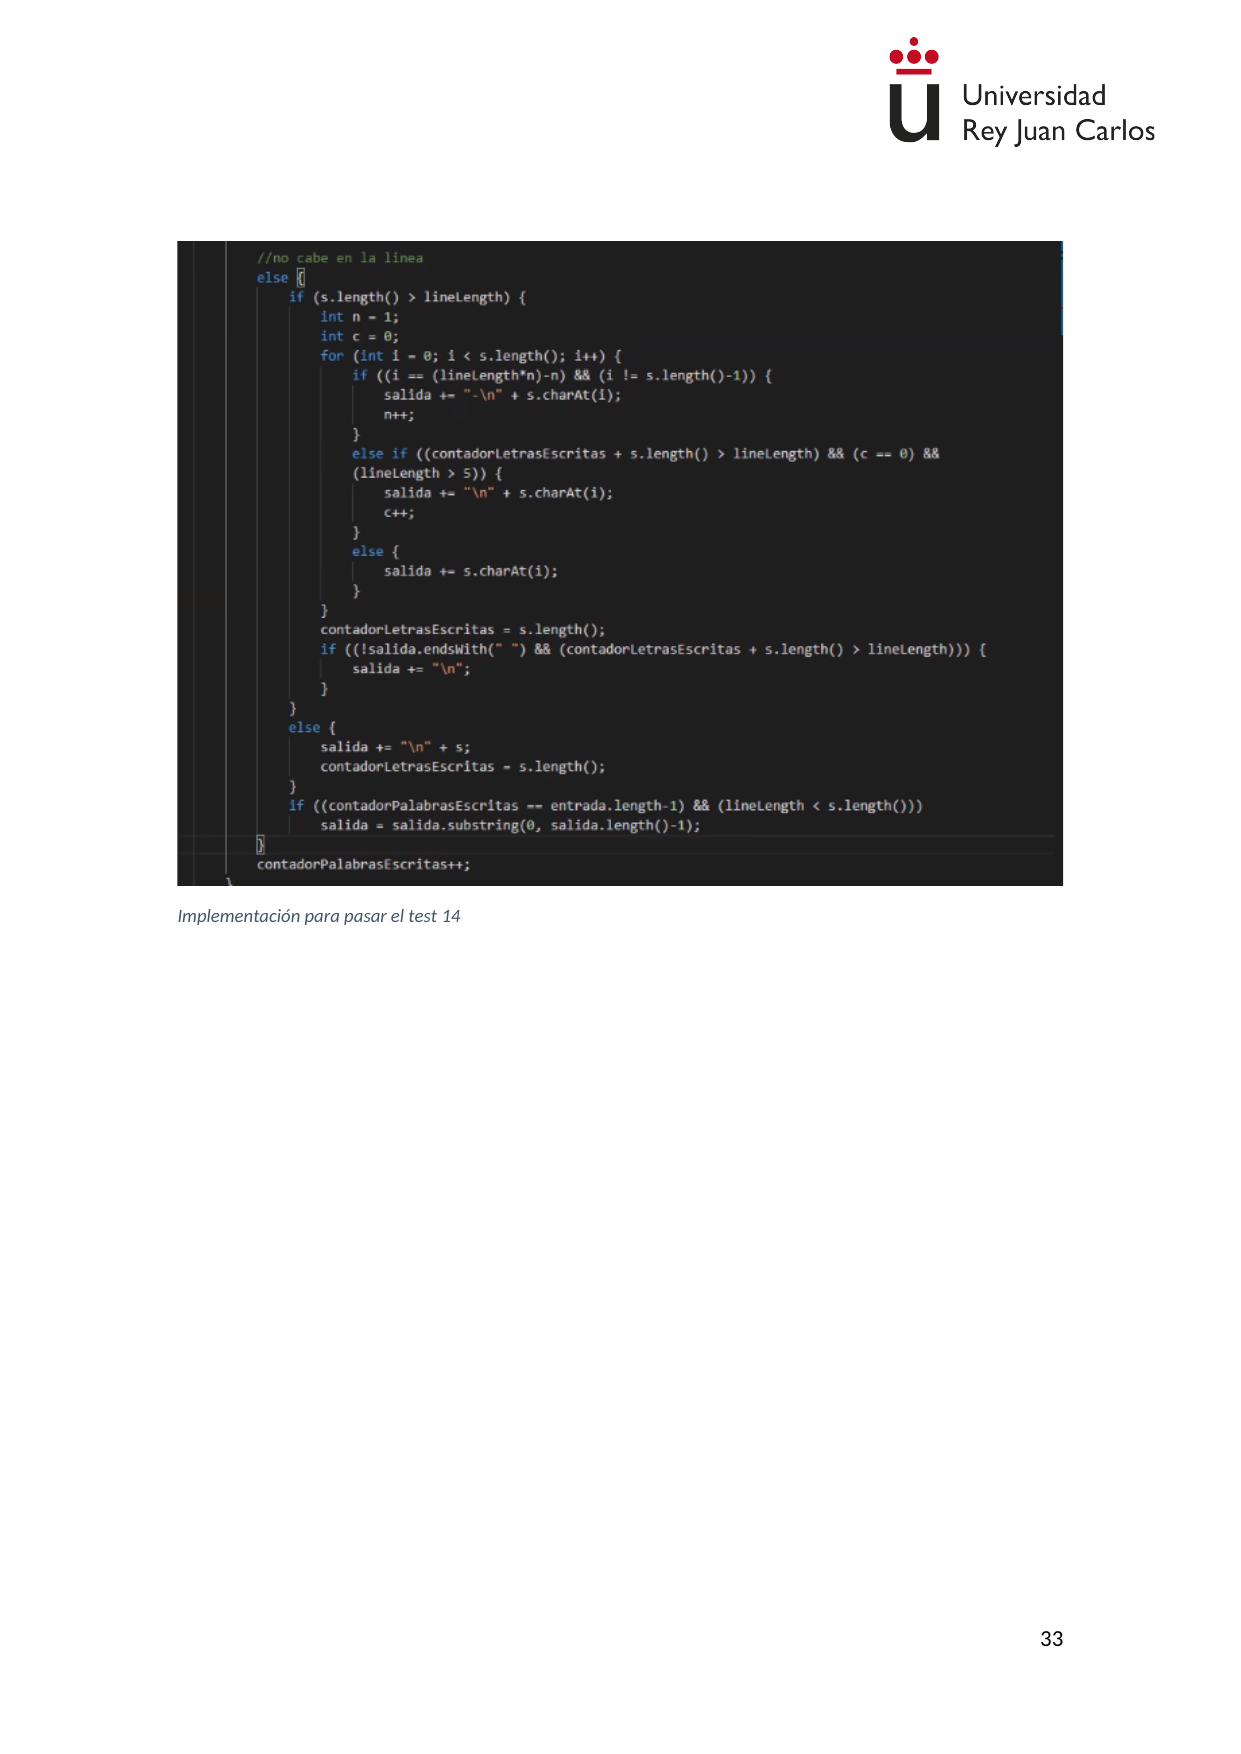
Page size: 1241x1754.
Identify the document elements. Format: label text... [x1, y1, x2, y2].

text Implementación para pasar el test 14 [177, 904, 1063, 927]
picture [177, 241, 1064, 886]
picture [889, 37, 1155, 147]
